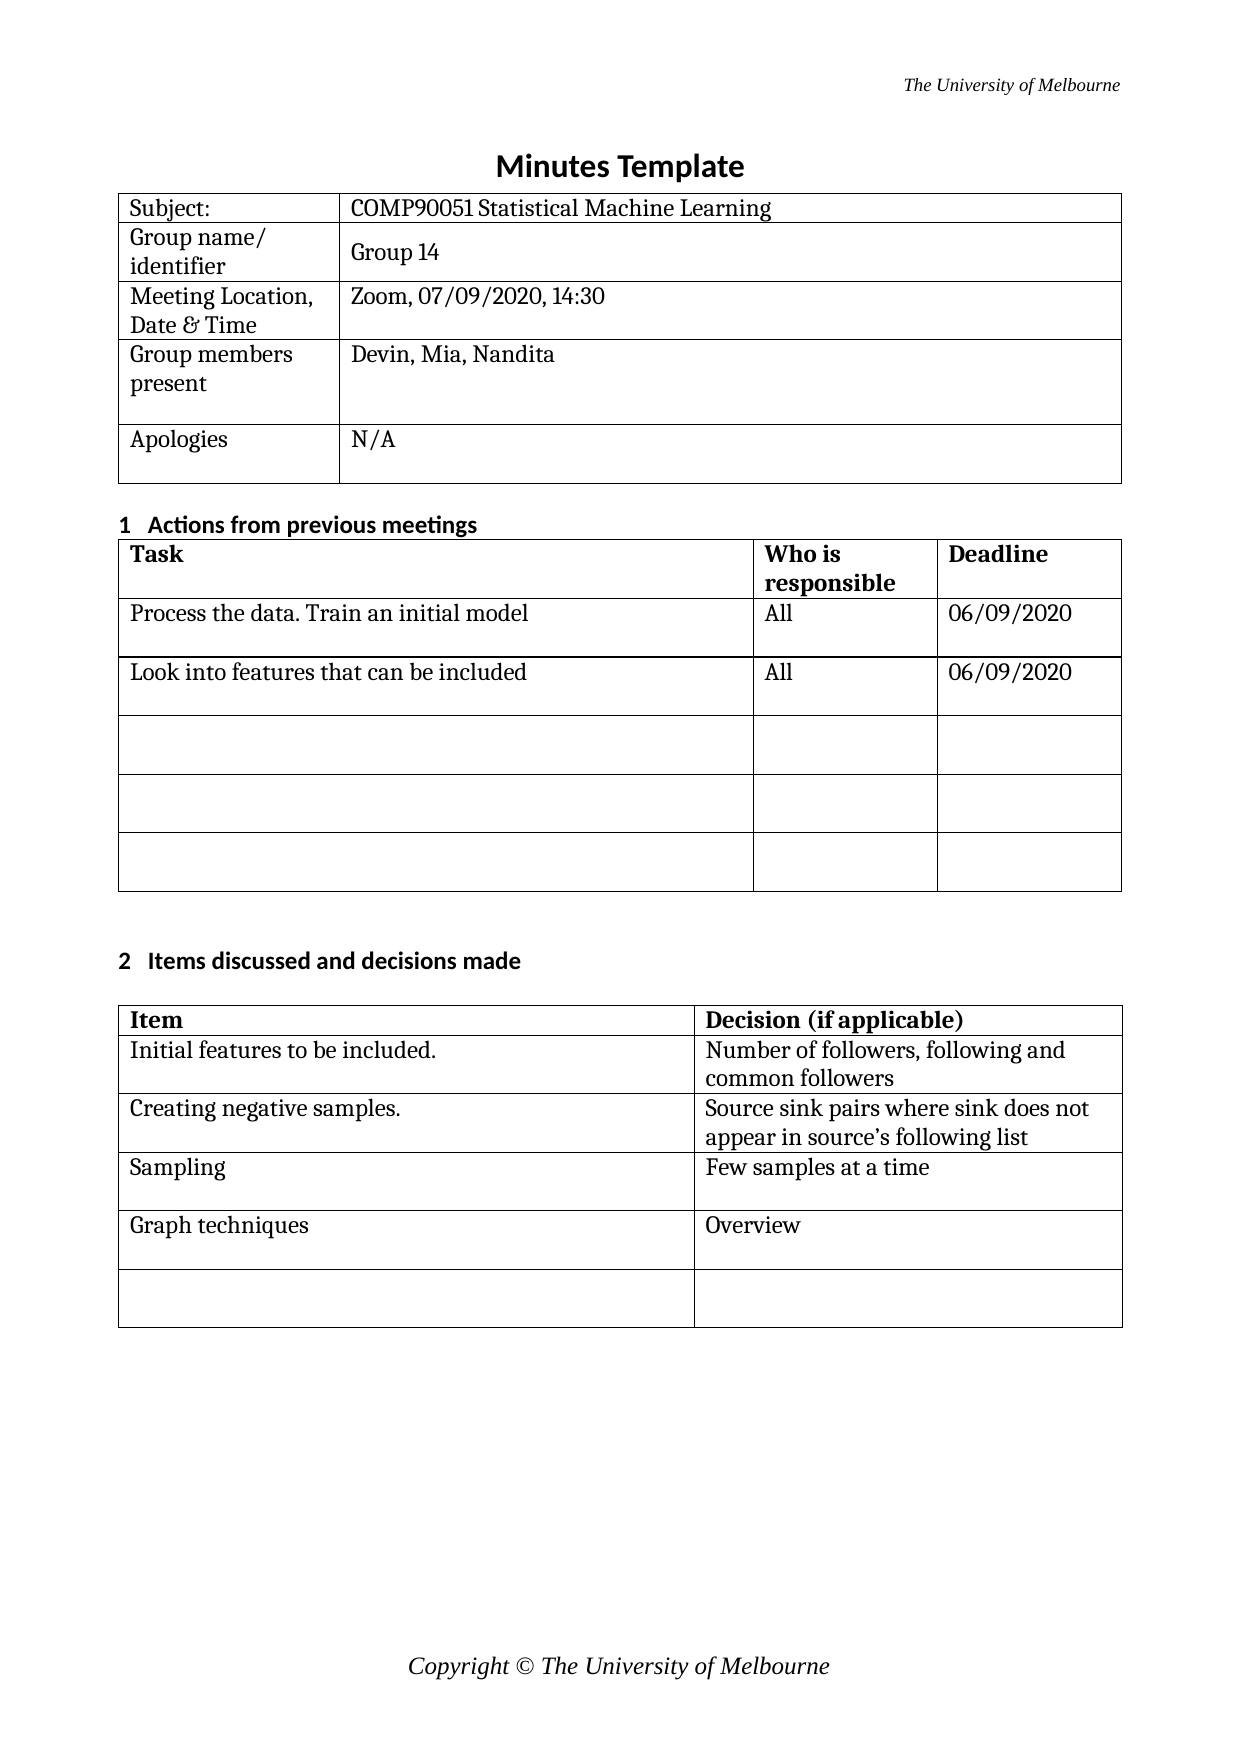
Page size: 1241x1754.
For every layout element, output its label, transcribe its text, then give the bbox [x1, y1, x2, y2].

table_header Task [119, 540, 753, 598]
table_cell Process the data. Train an initial model [119, 599, 753, 656]
table_cell Number of followers, following and common followers [695, 1036, 1122, 1093]
table_header Who is responsible [754, 540, 937, 598]
table_cell [119, 716, 753, 773]
table_cell Apologies [119, 425, 339, 483]
table_cell [695, 1270, 1122, 1327]
subtitle Items discussed and decisions made [118, 945, 1010, 976]
table_cell Group name/ identifier [119, 223, 339, 281]
table_cell [754, 833, 937, 891]
table_cell 06/09/2020 [938, 658, 1121, 715]
table_cell Graph techniques [119, 1211, 694, 1269]
table_cell [938, 775, 1121, 832]
table_cell [119, 1270, 694, 1327]
table_cell [938, 716, 1121, 773]
table_cell All [754, 658, 937, 715]
title Minutes Template [118, 145, 1122, 186]
table_cell Look into features that can be included [119, 658, 753, 715]
table_cell [119, 775, 753, 832]
table_cell Source sink pairs where sink does not appear in source’s following list [695, 1094, 1122, 1152]
table_cell Sampling [119, 1153, 694, 1210]
table_cell [119, 833, 753, 891]
table_cell [754, 716, 937, 773]
table_cell [938, 833, 1121, 891]
table_cell [754, 775, 937, 832]
table_header Subject: [119, 194, 339, 222]
table_cell 06/09/2020 [938, 599, 1121, 656]
table_cell N/A [340, 425, 1121, 483]
table_cell Few samples at a time [695, 1153, 1122, 1210]
table_cell All [754, 599, 937, 656]
table_cell Initial features to be included. [119, 1036, 694, 1093]
table_header Item [119, 1006, 694, 1034]
table_cell Meeting Location, Date & Time [119, 282, 339, 339]
table_header Deadline [938, 540, 1121, 598]
table_header COMP90051 Statistical Machine Learning [340, 194, 1121, 222]
table_cell Group 14 [340, 223, 1121, 281]
subtitle Actions from previous meetings [118, 509, 1010, 539]
table_cell Creating negative samples. [119, 1094, 694, 1152]
table_cell Devin, Mia, Nandita [340, 340, 1121, 424]
table_cell Group members present [119, 340, 339, 424]
table_header Decision (if applicable) [695, 1006, 1122, 1034]
table_cell Overview [695, 1211, 1122, 1269]
table_cell Zoom, 07/09/2020, 14:30 [340, 282, 1121, 339]
